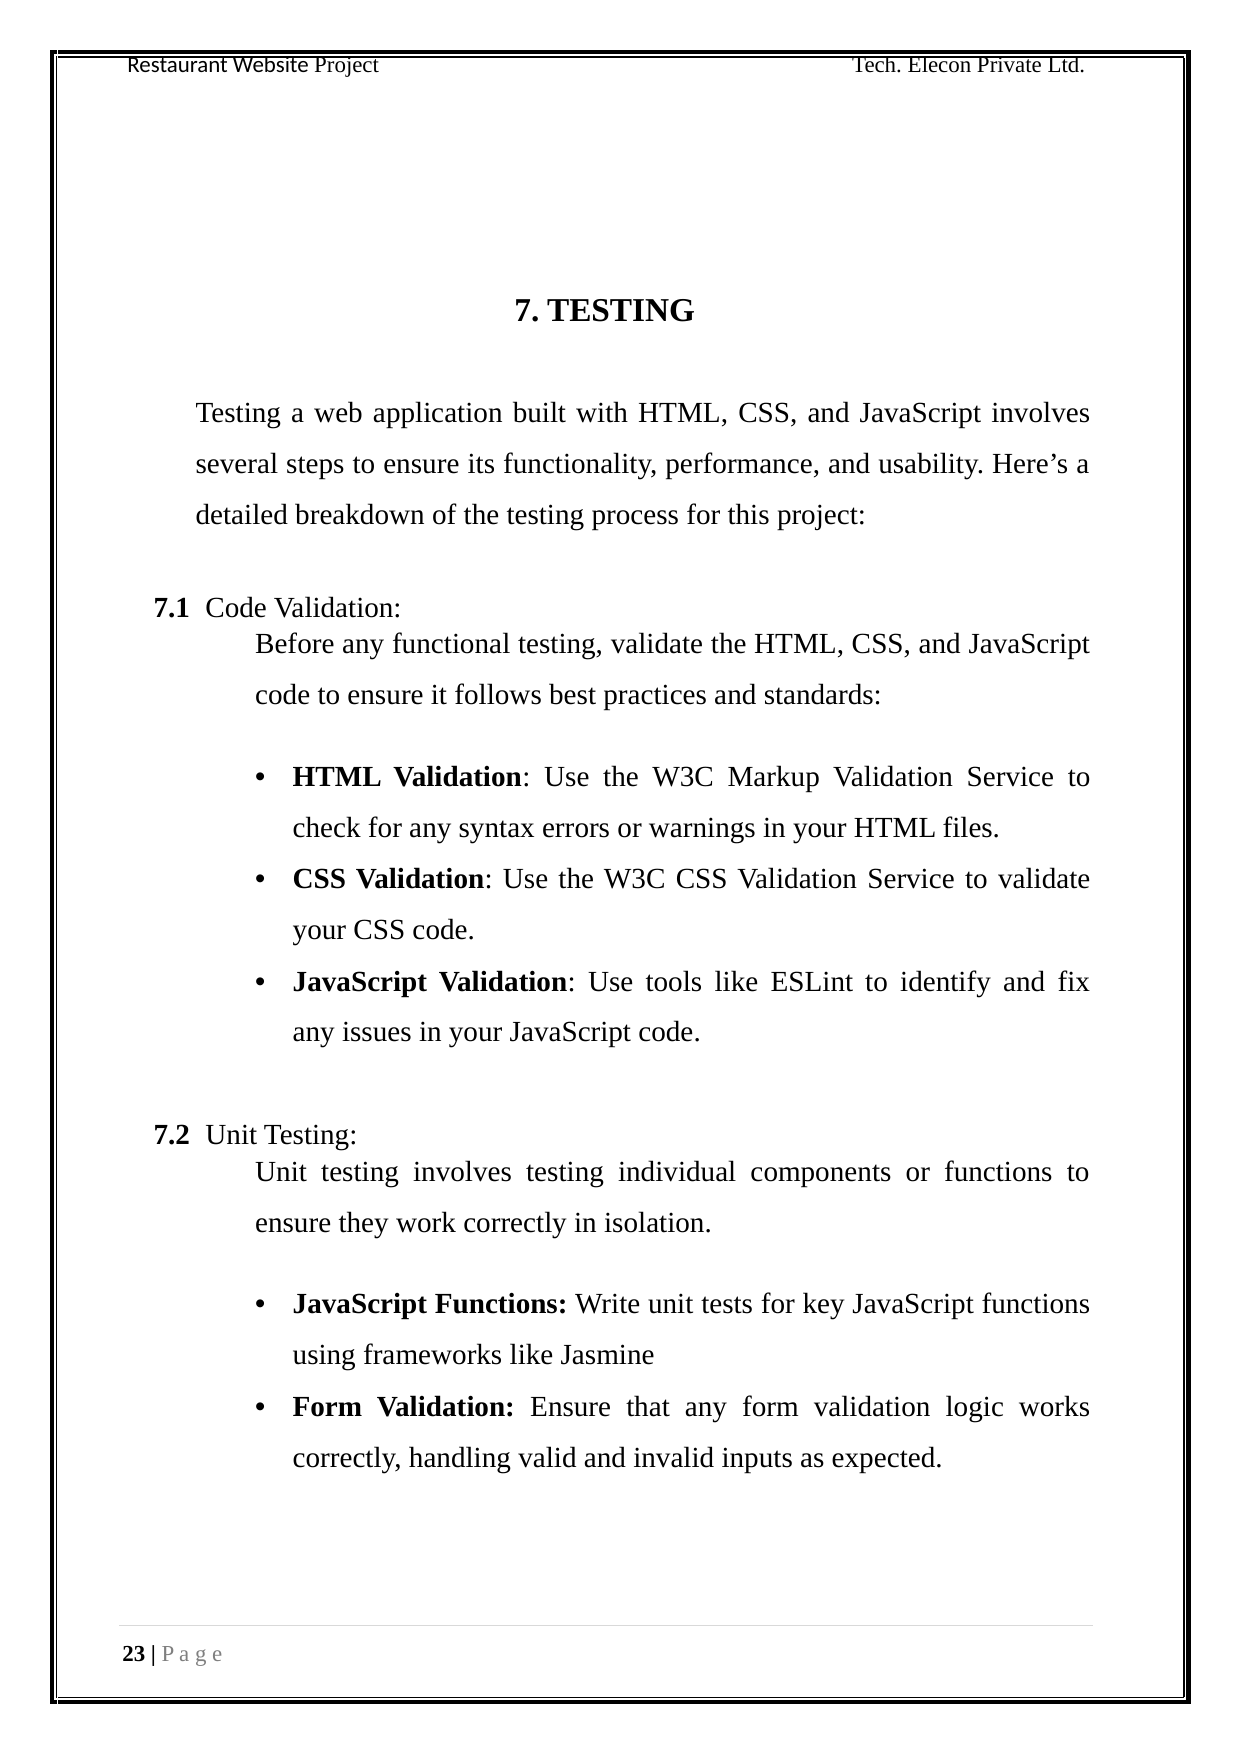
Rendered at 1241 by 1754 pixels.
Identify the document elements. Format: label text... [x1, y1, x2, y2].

text 7.2 Unit Testing: [153, 1117, 1091, 1151]
list JavaScript Validation: Use tools like ESLint to identify and fix any issues in your JavaScript code. [255, 963, 1091, 1048]
list Form Validation: Ensure that any form validation logic works correctly, handling valid and invalid inputs as expected. [255, 1389, 1091, 1473]
text Unit testing involves testing individual components or functions to ensure they work correctly in isolation. [255, 1154, 1091, 1238]
list CSS Validation: Use the W3C CSS Validation Service to validate your CSS code. [255, 861, 1091, 946]
subtitle 7. TESTING [271, 290, 921, 328]
text Before any functional testing, validate the HTML, CSS, and JavaScript code to ensure it follows best practices and standards: [255, 627, 1091, 711]
list HTML Validation: Use the W3C Markup Validation Service to check for any syntax errors or warnings in your HTML files. [255, 759, 1091, 843]
list JavaScript Functions: Write unit tests for key JavaScript functions using frameworks like Jasmine [255, 1286, 1091, 1371]
text 7.1 Code Validation: [153, 590, 1091, 623]
text Testing a web application built with HTML, CSS, and JavaScript involves several steps to ensure its functionality, performance, and usability. Here’s a detailed breakdown of the testing process for this project: [195, 395, 1091, 531]
